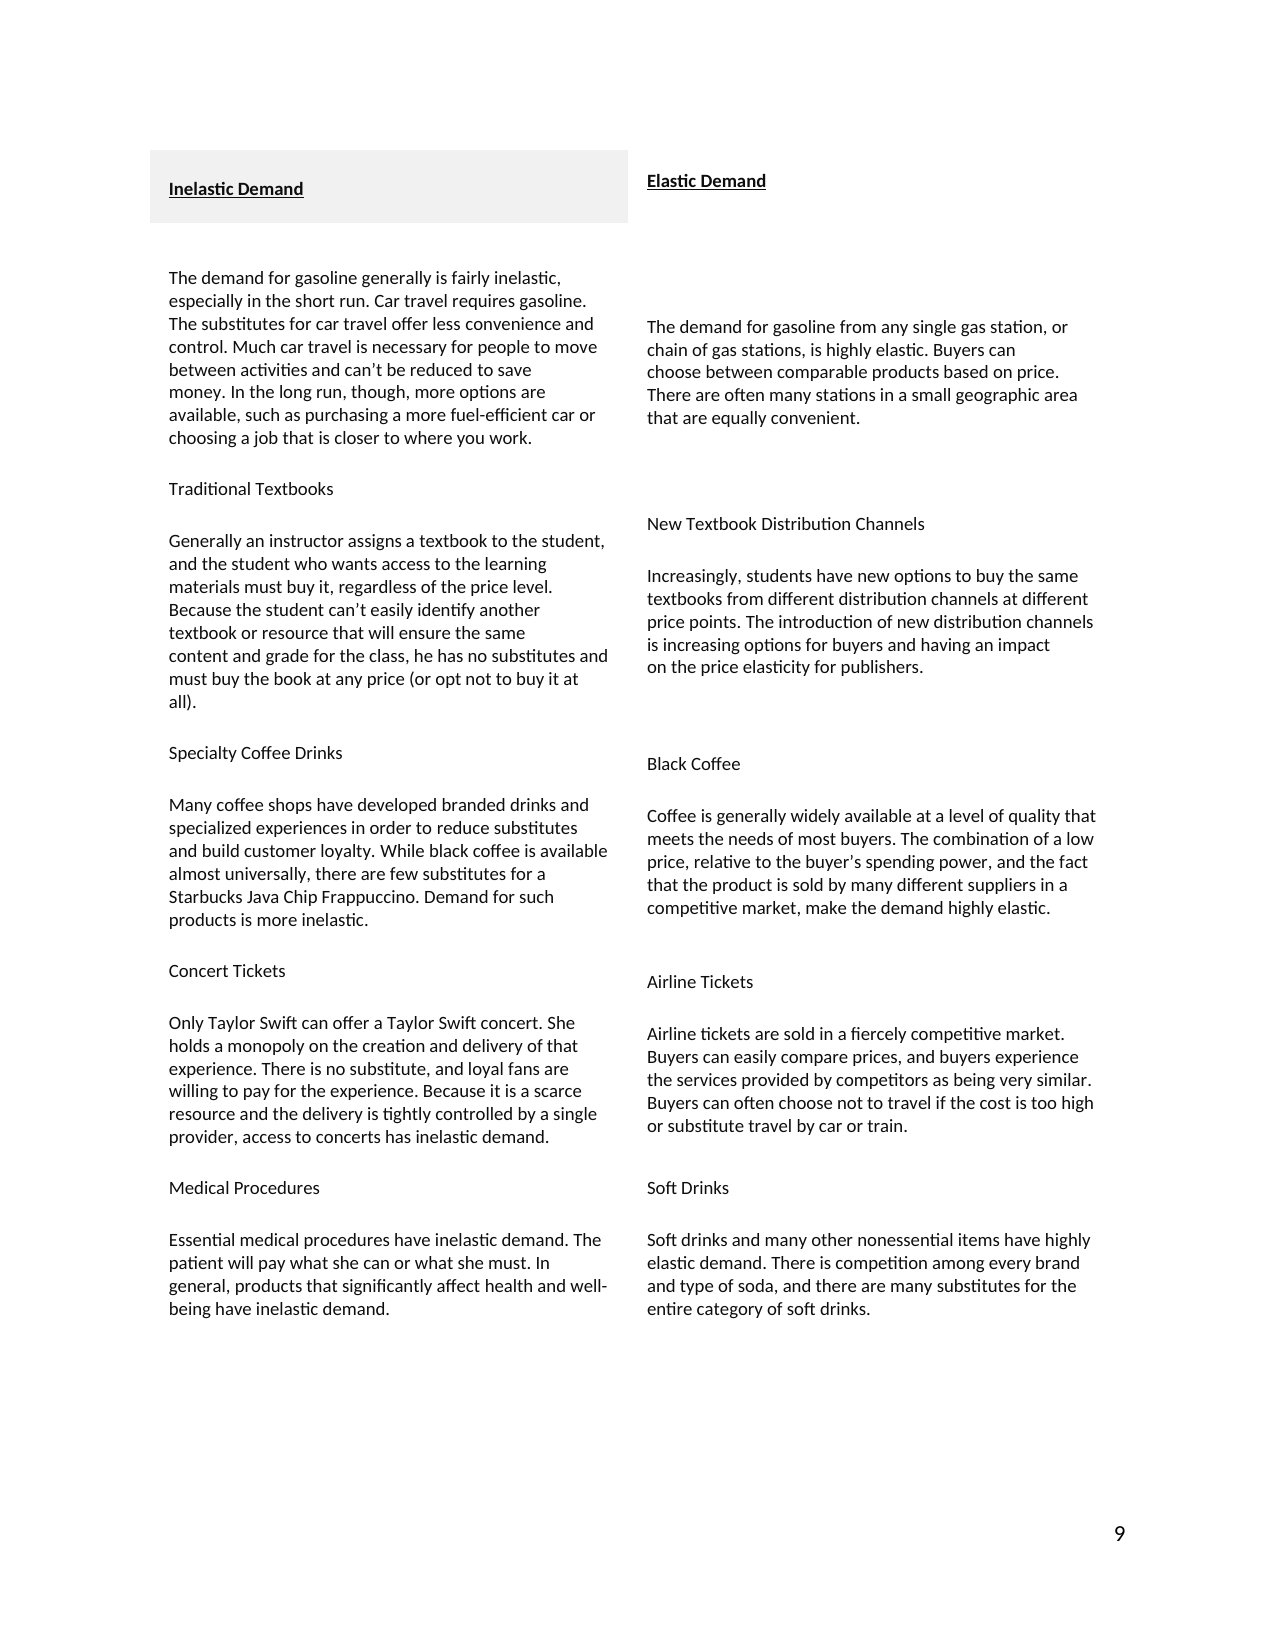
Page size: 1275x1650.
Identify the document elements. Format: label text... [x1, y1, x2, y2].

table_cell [150, 223, 628, 463]
table_header Inelastic Demand [150, 150, 628, 223]
table_header Elastic Demand [628, 150, 1116, 223]
table_cell Medical Procedures Essential medical procedures have inelastic demand. The patient will pay what she can or what she must. In general, products that significantly affect health and well-being have inelastic demand. [150, 1163, 628, 1334]
table_cell Concert Tickets Only Taylor Swift can offer a Taylor Swift concert. She holds a monopoly on the creation and delivery of that experience. There is no substitute, and loyal fans are willing to pay for the experience. Because it is a scarce resource and the delivery is tightly controlled by a single provider, access to concerts has inelastic demand. [150, 945, 628, 1162]
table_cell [628, 223, 1116, 463]
table_cell Black Coffee Coffee is generally widely available at a level of quality that meets the needs of most buyers. The combination of a low price, relative to the buyer’s spending power, and the fact that the product is sold by many different suppliers in a competitive market, make the demand highly elastic. [628, 727, 1116, 945]
table_cell Traditional Textbooks Generally an instructor assigns a textbook to the student, and the student who wants access to the learning materials must buy it, regardless of the price level. Because the student can’t easily identify another textbook or resource that will ensure the same content and grade for the class, he has no substitutes and must buy the book at any price (or opt not to buy it at all). [150, 464, 628, 727]
table_cell Soft Drinks Soft drinks and many other nonessential items have highly elastic demand. There is competition among every brand and type of soda, and there are many substitutes for the entire category of soft drinks. [628, 1163, 1116, 1334]
table_cell Airline Tickets Airline tickets are sold in a fiercely competitive market. Buyers can easily compare prices, and buyers experience the services provided by competitors as being very similar. Buyers can often choose not to travel if the cost is too high or substitute travel by car or train. [628, 945, 1116, 1162]
table_cell New Textbook Distribution Channels Increasingly, students have new options to buy the same textbooks from different distribution channels at different price points. The introduction of new distribution channels is increasing options for buyers and having an impact on the price elasticity for publishers. [628, 464, 1116, 727]
table_cell Specialty Coffee Drinks Many coffee shops have developed branded drinks and specialized experiences in order to reduce substitutes and build customer loyalty. While black coffee is available almost universally, there are few substitutes for a Starbucks Java Chip Frappuccino. Demand for such products is more inelastic. [150, 727, 628, 945]
